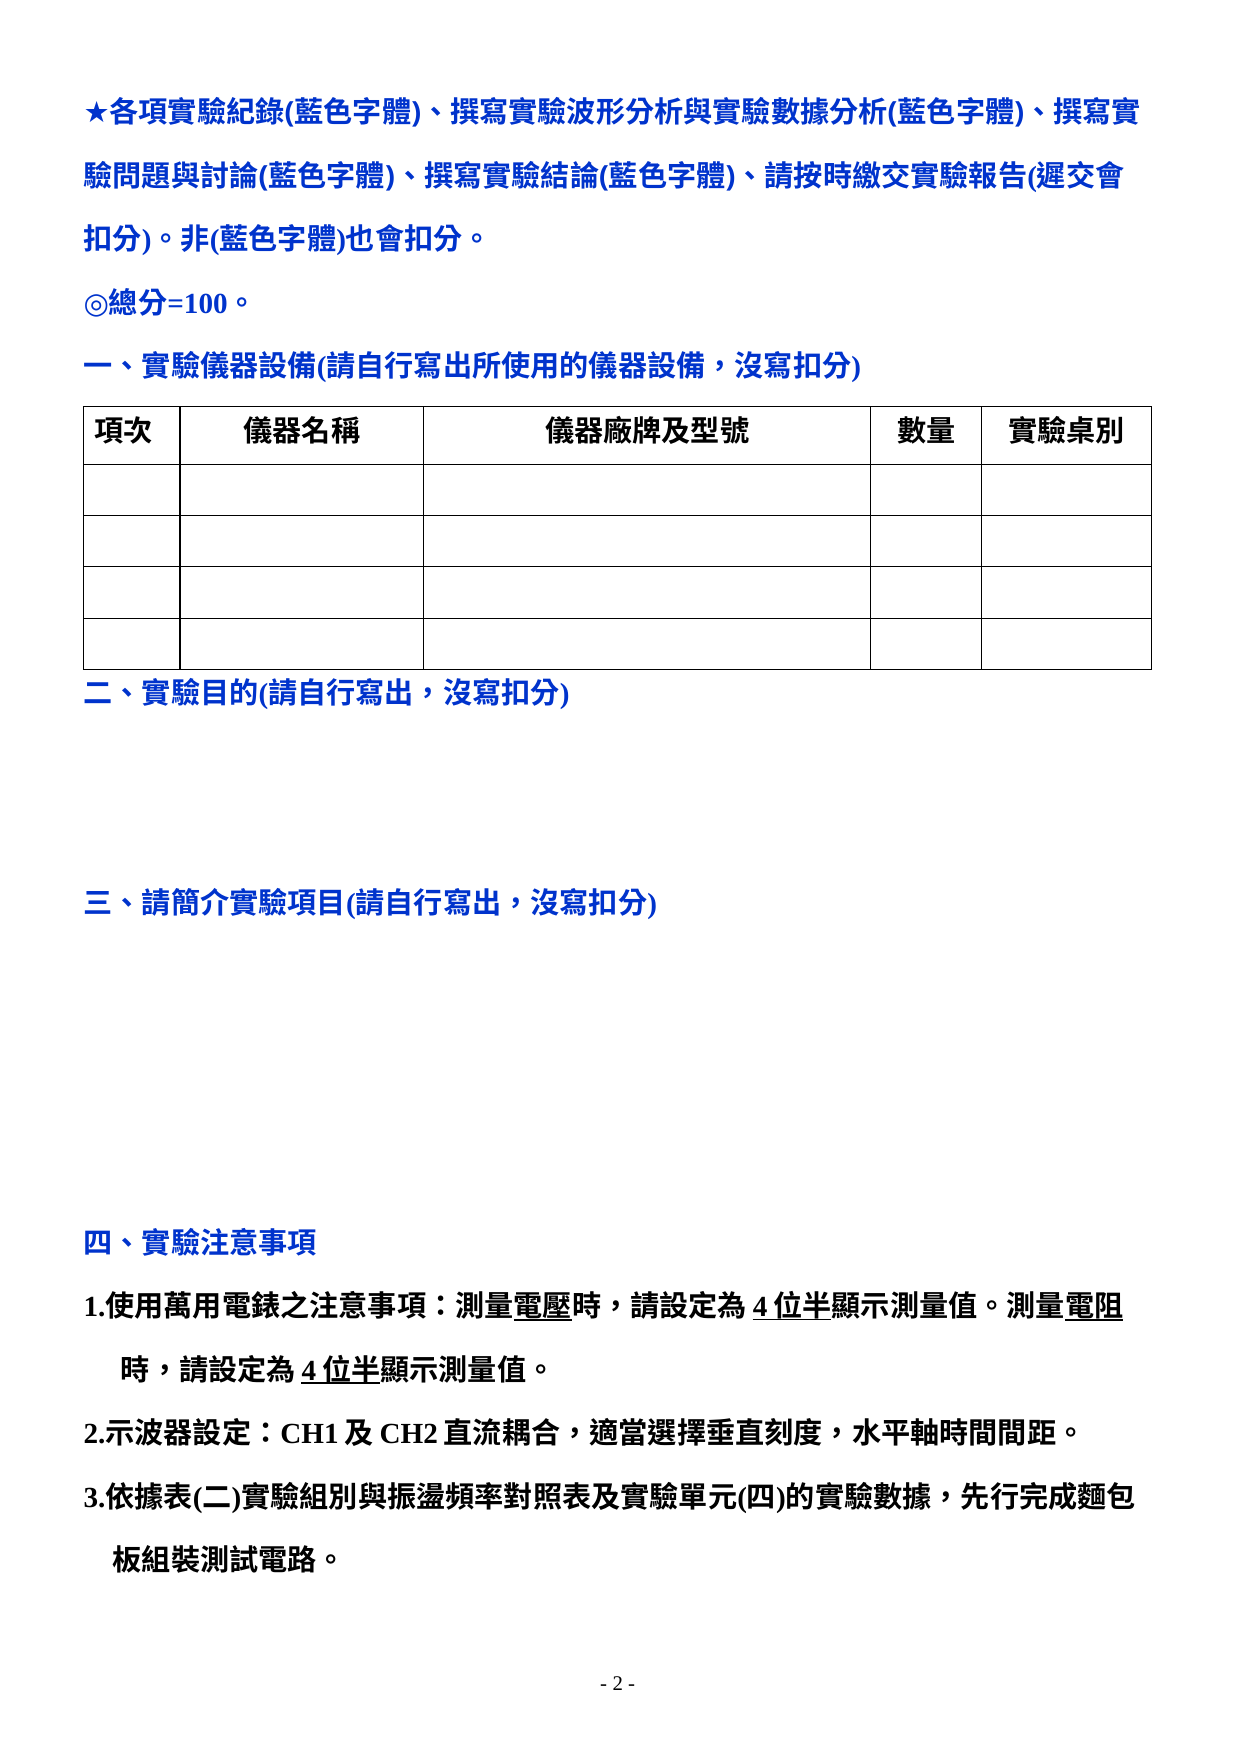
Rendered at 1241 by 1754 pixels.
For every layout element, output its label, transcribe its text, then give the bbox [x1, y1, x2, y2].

table_cell [871, 465, 981, 515]
table_header 儀器名稱 [181, 407, 423, 464]
table_cell [181, 465, 423, 515]
table_cell [982, 567, 1151, 617]
table_header 數量 [871, 407, 981, 464]
text 1.使用萬用電錶之注意事項：測量電壓時，請設定為4位半顯示測量值。測量電阻時，請設定為4位半顯示測量值。 [83, 1283, 1152, 1389]
table_cell [181, 619, 423, 669]
table_cell [424, 619, 870, 669]
table_cell [982, 619, 1151, 669]
table_cell [871, 619, 981, 669]
text 二、實驗目的(請自行寫出，沒寫扣分) [83, 670, 1152, 712]
text 3.依據表(二)實驗組別與振盪頻率對照表及實驗單元(四)的實驗數據，先行完成麵包板組裝測試電路。 [83, 1473, 1152, 1579]
table_cell [424, 516, 870, 566]
table_cell [84, 567, 179, 617]
text ★各項實驗紀錄(藍色字體)、撰寫實驗波形分析與實驗數據分析(藍色字體)、撰寫實驗問題與討論(藍色字體)、撰寫實驗結論(藍色字體)、請按時繳交實驗報告(遲交會扣分)。非(藍色字體)也會扣分。 [83, 89, 1152, 258]
table_cell [424, 465, 870, 515]
table_cell [871, 567, 981, 617]
text 三、請簡介實驗項目(請自行寫出，沒寫扣分) [83, 880, 1152, 922]
table_header 實驗桌別 [982, 407, 1151, 464]
text 一、實驗儀器設備(請自行寫出所使用的儀器設備，沒寫扣分) [83, 343, 1152, 385]
table_cell [84, 619, 179, 669]
table_cell [181, 516, 423, 566]
table_cell [871, 516, 981, 566]
table_cell [982, 516, 1151, 566]
table_cell [181, 567, 423, 617]
text 四、實驗注意事項 [83, 1219, 1152, 1262]
table_cell [84, 516, 179, 566]
table_cell [982, 465, 1151, 515]
table_header 項次 [84, 407, 179, 464]
text ◎總分=100。 [83, 279, 1152, 322]
table_cell [84, 465, 179, 515]
table_cell [424, 567, 870, 617]
text 2.示波器設定：CH1及CH2直流耦合，適當選擇垂直刻度，水平軸時間間距。 [83, 1410, 1152, 1452]
table_header 儀器廠牌及型號 [424, 407, 870, 464]
